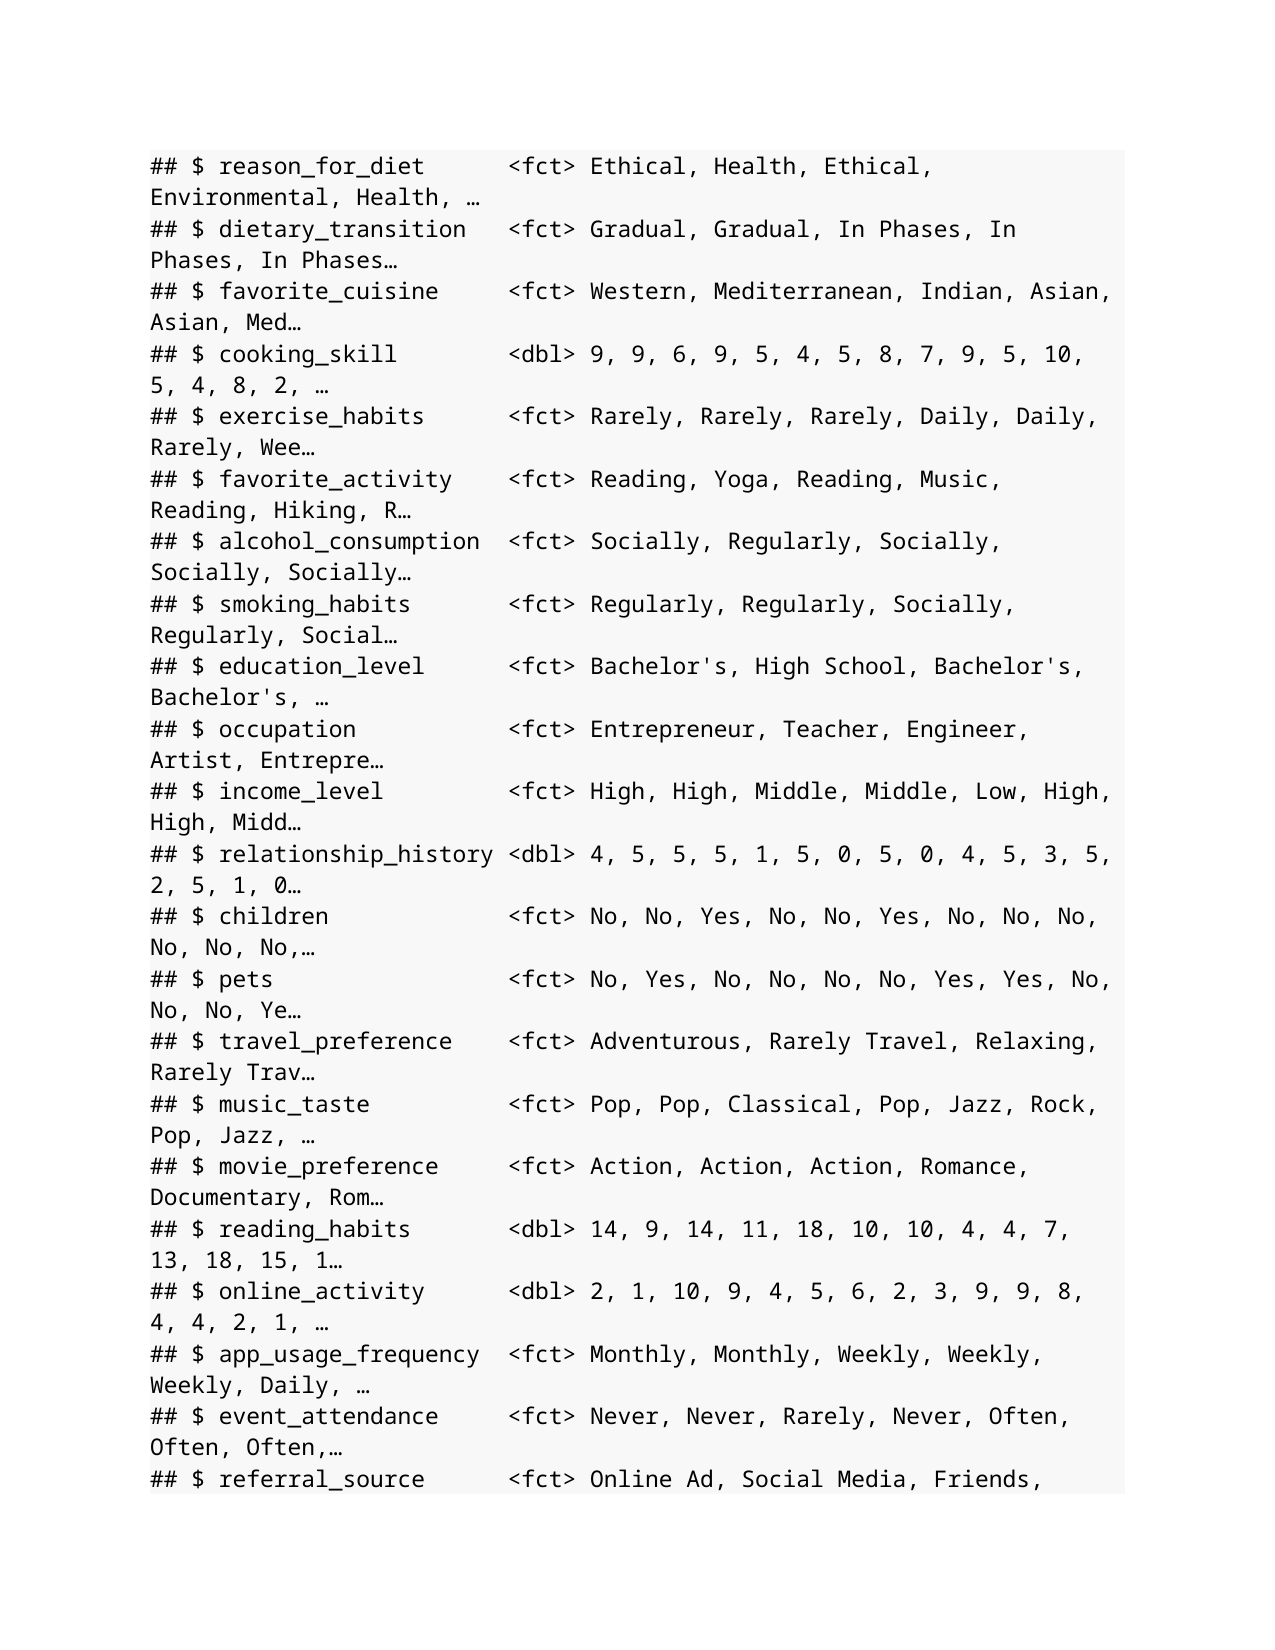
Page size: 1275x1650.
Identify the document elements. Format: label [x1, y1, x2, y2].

text [150, 150, 1125, 1494]
